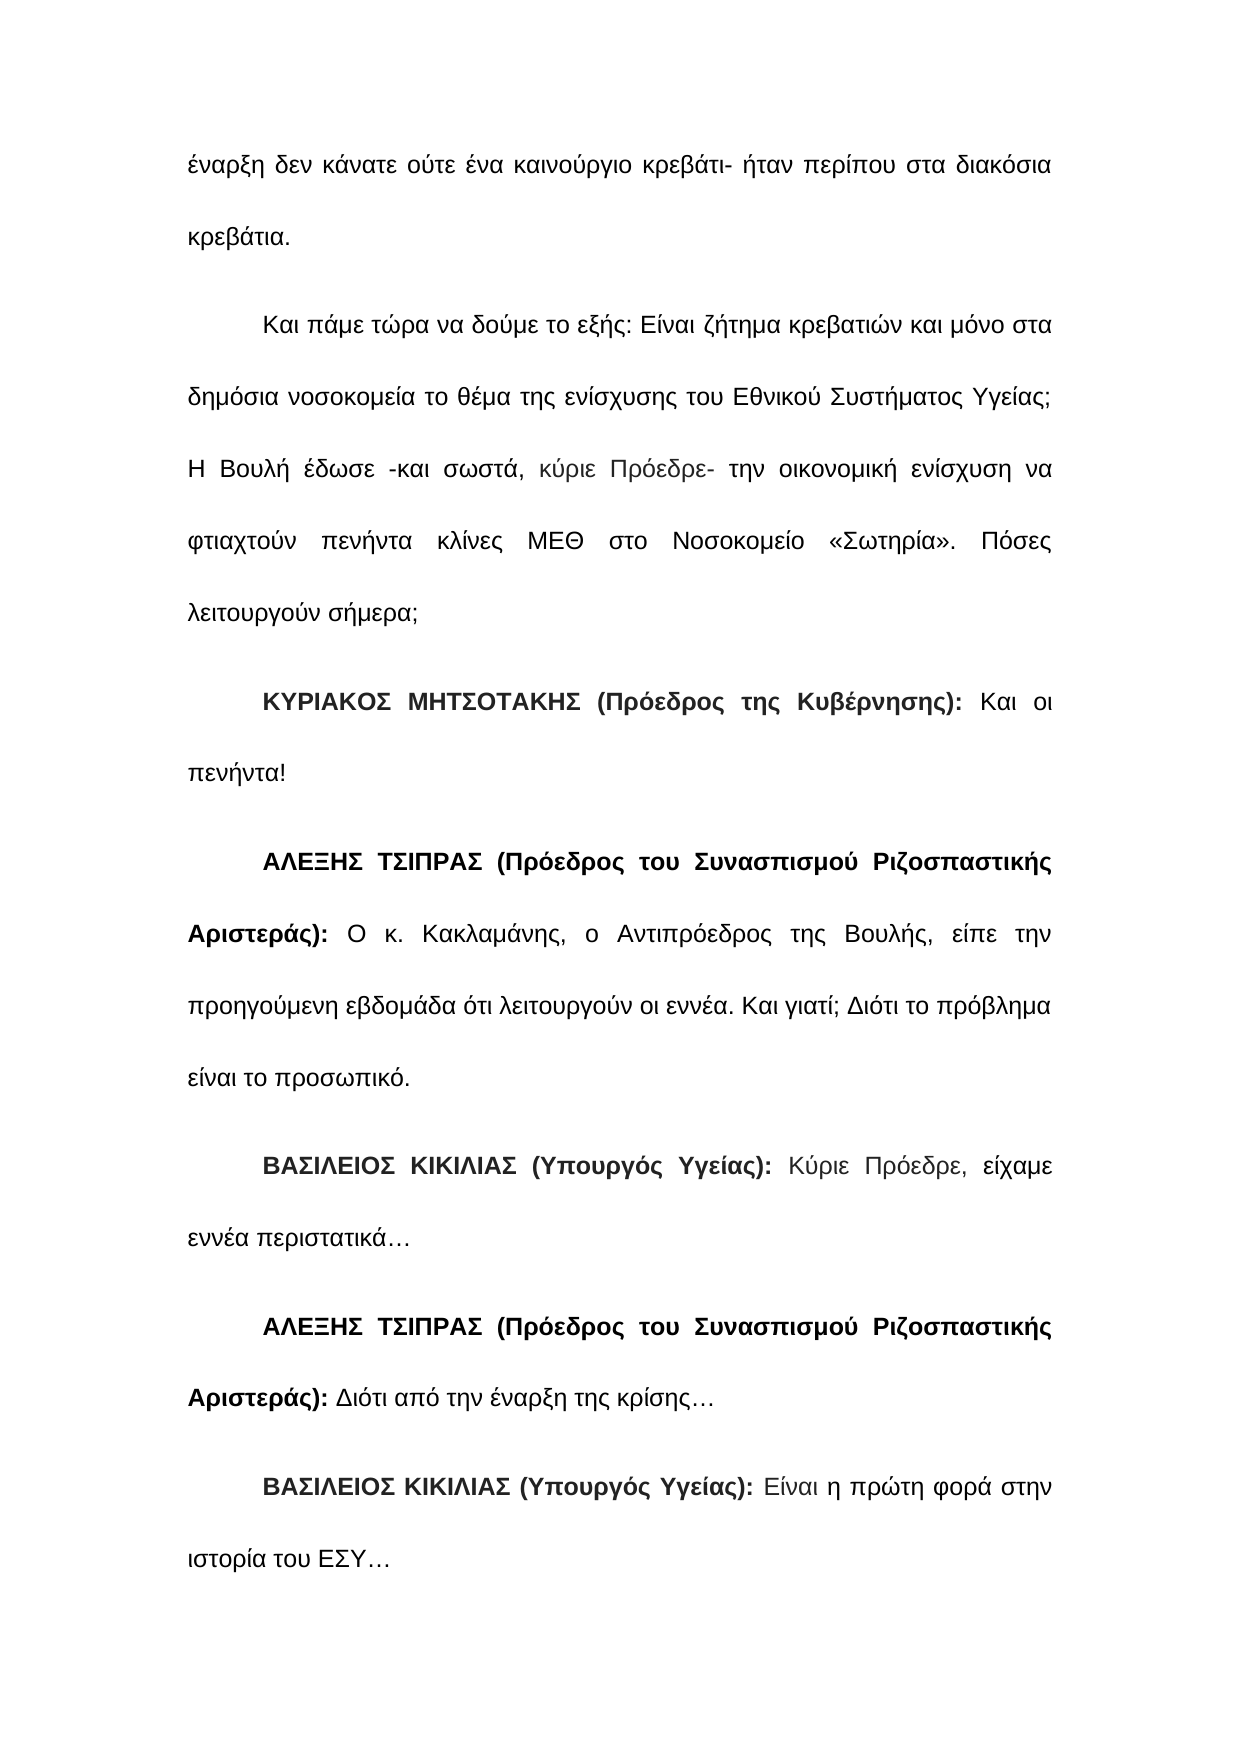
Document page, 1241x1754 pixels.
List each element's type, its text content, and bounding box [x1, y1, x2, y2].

text ΚΥΡΙΑΚΟΣ ΜΗΤΣΟΤΑΚΗΣ (Πρόεδρος της Κυβέρνησης): Και οι πενήντα! [187, 686, 1053, 787]
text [187, 150, 1053, 251]
text ΒΑΣΙΛΕΙΟΣ ΚΙΚΙΛΙΑΣ (Υπουργός Υγείας): Κύριε Πρόεδρε, είχαμε εννέα περιστατικά… [187, 1151, 1053, 1252]
text ΑΛΕΞΗΣ ΤΣΙΠΡΑΣ (Πρόεδρος του Συνασπισμού Ριζοσπαστικής Αριστεράς): Διότι από την έναρξη της κρίσης… [187, 1311, 1053, 1412]
text ΒΑΣΙΛΕΙΟΣ ΚΙΚΙΛΙΑΣ (Υπουργός Υγείας): Είναι η πρώτη φορά στην ιστορία του ΕΣΥ… [187, 1472, 1053, 1572]
text ΑΛΕΞΗΣ ΤΣΙΠΡΑΣ (Πρόεδρος του Συνασπισμού Ριζοσπαστικής Αριστεράς): Ο κ. Κακλαμάνης, ο Αντιπρόεδρος της Βουλής, είπε την προηγούμενη εβδομάδα ότι λειτουργούν οι εννέα. Και γιατί; Διότι το πρόβλημα είναι το προσωπικό. [187, 847, 1053, 1091]
text Και πάμε τώρα να δούμε το εξής: Είναι ζήτημα κρεβατιών και μόνο στα δημόσια νοσοκομεία το θέμα της ενίσχυσης του Εθνικού Συστήματος Υγείας; Η Βουλή έδωσε -και σωστά, κύριε Πρόεδρε- την οικονομική ενίσχυση να φτιαχτούν πενήντα κλίνες ΜΕΘ στο Νοσοκομείο «Σωτηρία». Πόσες λειτουργούν σήμερα; [187, 310, 1053, 627]
